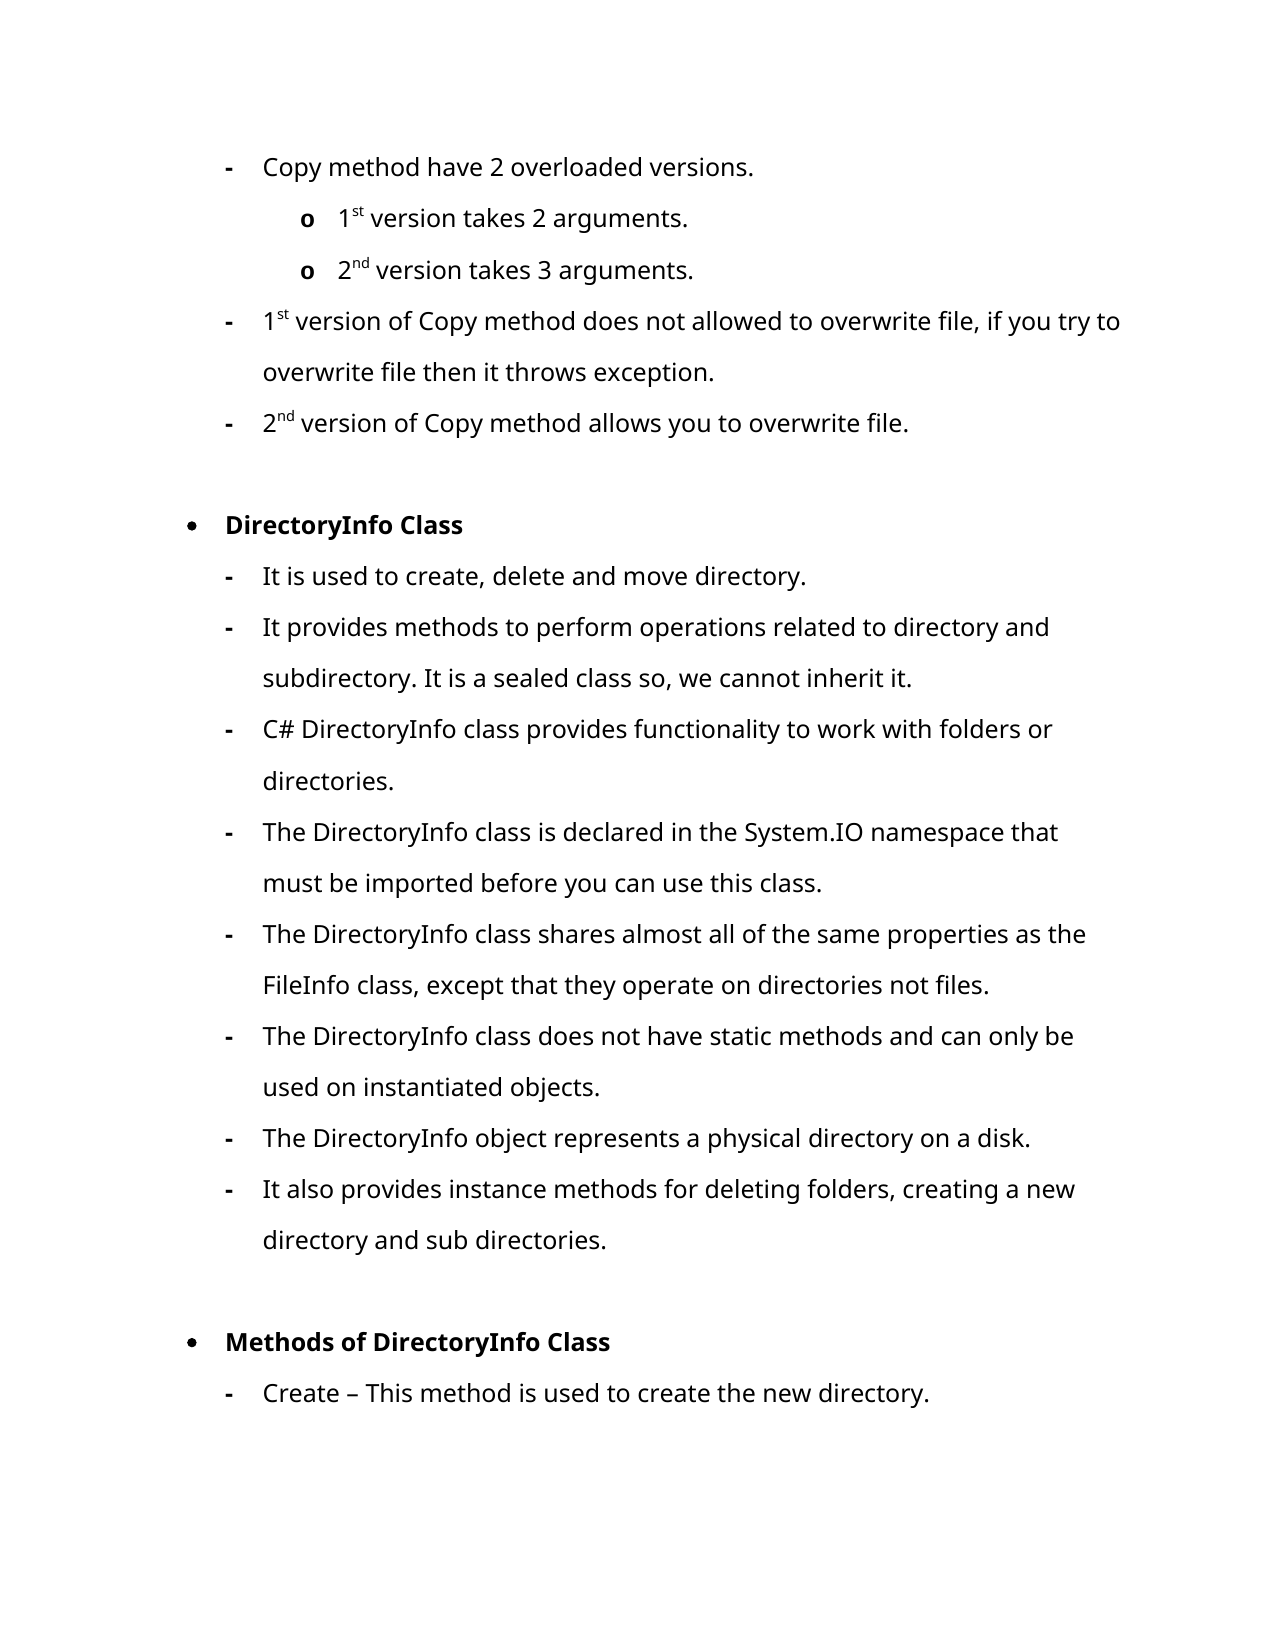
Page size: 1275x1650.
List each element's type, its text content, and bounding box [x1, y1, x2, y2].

list Methods of DirectoryInfo Class [187, 1324, 1125, 1359]
list Create – This method is used to create the new directory. [225, 1376, 1125, 1410]
list The DirectoryInfo object represents a physical directory on a disk. [225, 1120, 1125, 1154]
list 2nd version of Copy method allows you to overwrite file. [225, 406, 1125, 440]
list The DirectoryInfo class does not have static methods and can only be used on instantiated objects. [225, 1018, 1125, 1103]
list 1st version takes 2 arguments. [300, 201, 1125, 235]
list Copy method have 2 overloaded versions. [225, 150, 1125, 184]
list It also provides instance methods for deleting folders, creating a new directory and sub directories. [225, 1171, 1125, 1257]
list 2nd version takes 3 arguments. [300, 252, 1125, 287]
list C# DirectoryInfo class provides functionality to work with folders or directories. [225, 712, 1125, 797]
list DirectoryInfo Class [187, 508, 1125, 542]
list It provides methods to perform operations related to directory and subdirectory. It is a sealed class so, we cannot inherit it. [225, 610, 1125, 695]
list The DirectoryInfo class is declared in the System.IO namespace that must be imported before you can use this class. [225, 814, 1125, 899]
list 1st version of Copy method does not allowed to overwrite file, if you try to overwrite file then it throws exception. [225, 304, 1125, 389]
list It is used to create, delete and move directory. [225, 559, 1125, 593]
list The DirectoryInfo class shares almost all of the same properties as the FileInfo class, except that they operate on directories not files. [225, 916, 1125, 1001]
